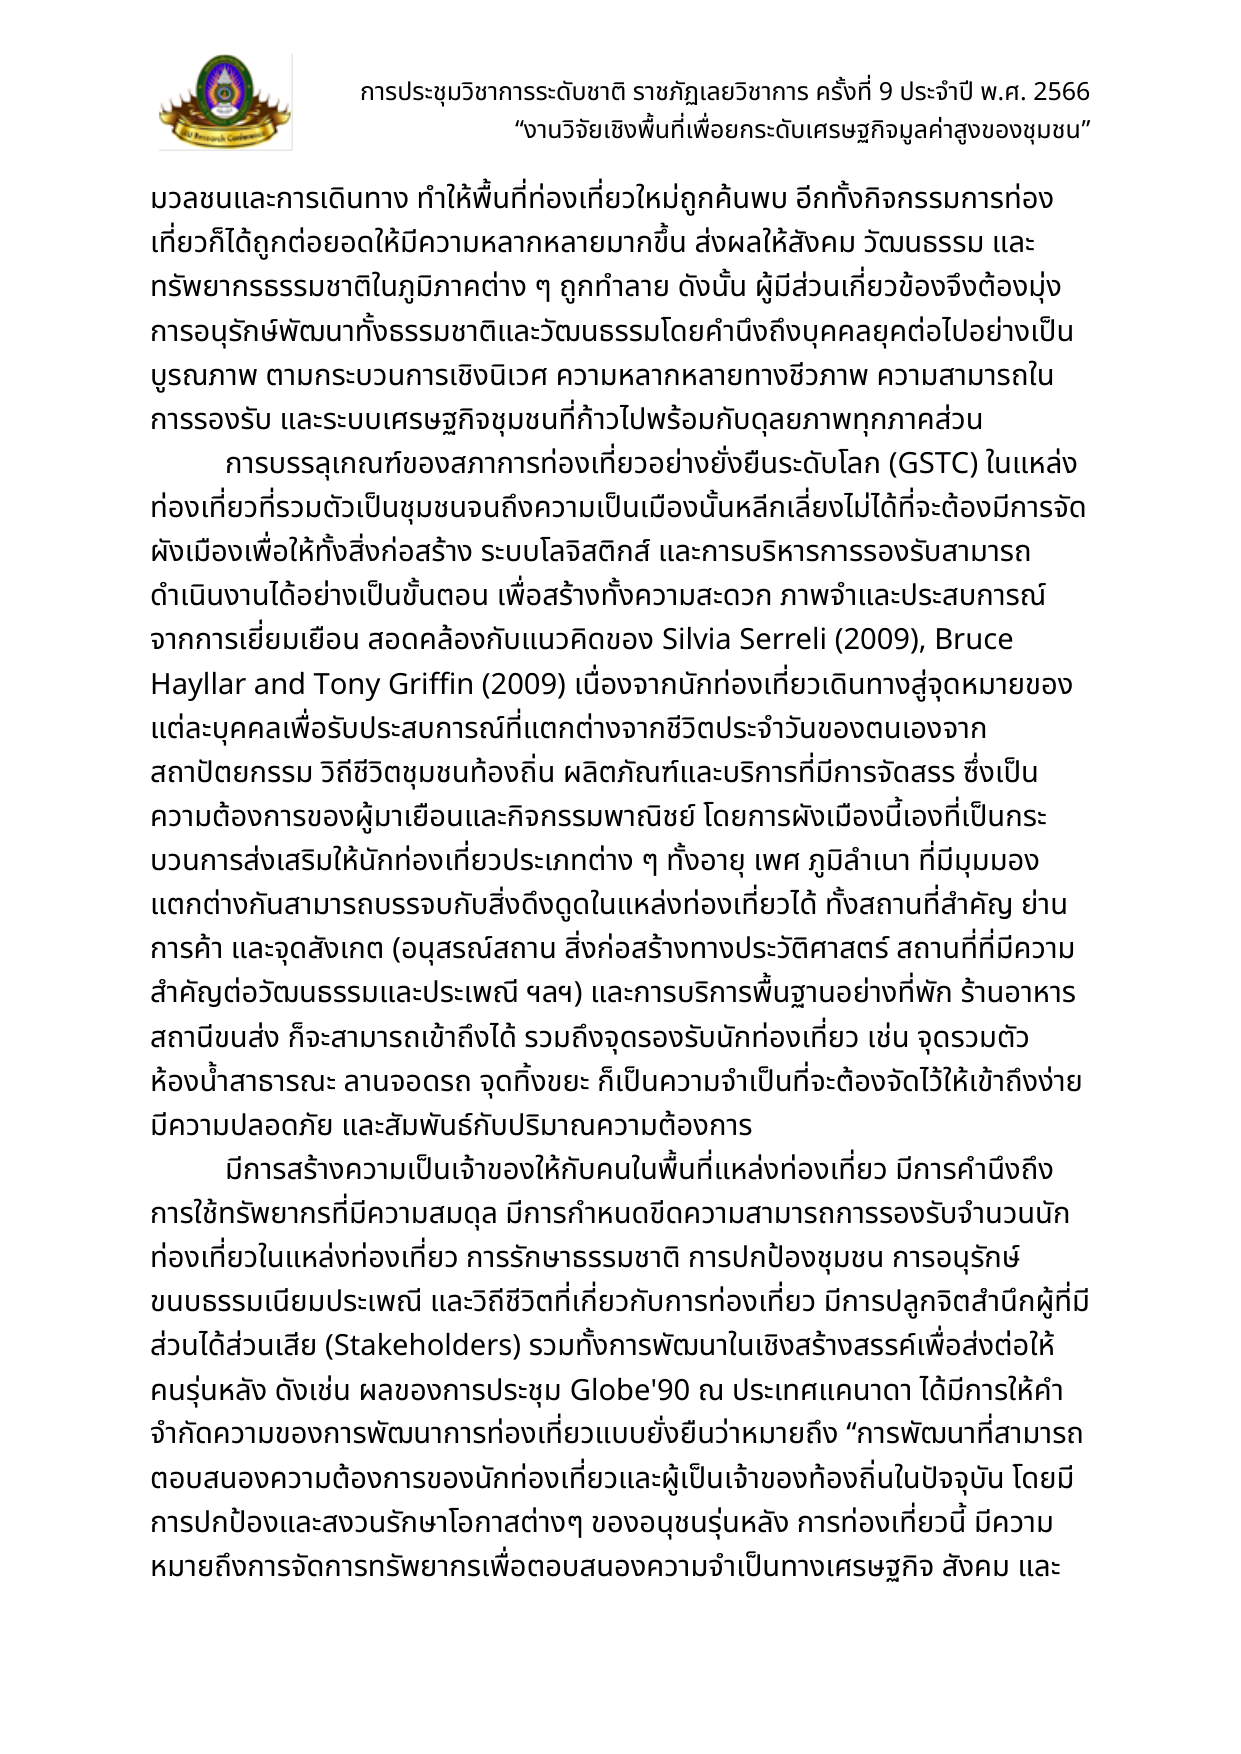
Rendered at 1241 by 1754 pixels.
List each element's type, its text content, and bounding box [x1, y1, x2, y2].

text การบรรลุเกณฑ์ของสภาการท่องเที่ยวอย่างยั่งยืนระดับโลก (GSTC) ในแหล่งท่องเที่ยวที่รวมตัวเป็นชุมชนจนถึงความเป็นเมืองนั้นหลีกเลี่ยงไม่ได้ที่จะต้องมีการจัดผังเมืองเพื่อให้ทั้งสิ่งก่อสร้าง ระบบโลจิสติกส์ และการบริหารการรองรับสามารถดำเนินงานได้อย่างเป็นขั้นตอน เพื่อสร้างทั้งความสะดวก ภาพจำและประสบการณ์จากการเยี่ยมเยือน สอดคล้องกับแนวคิดของ Silvia Serreli (2009), Bruce Hayllar and Tony Griffin (2009) เนื่องจากนักท่องเที่ยวเดินทางสู่จุดหมายของแต่ละบุคคลเพื่อรับประสบการณ์ที่แตกต่างจากชีวิตประจำวันของตนเองจากสถาปัตยกรรม วิถีชีวิตชุมชนท้องถิ่น ผลิตภัณฑ์และบริการที่มีการจัดสรร ซึ่งเป็นความต้องการของผู้มาเยือนและกิจกรรมพาณิชย์ โดยการผังเมืองนี้เองที่เป็นกระบวนการส่งเสริมให้นักท่องเที่ยวประเภทต่าง ๆ ทั้งอายุ เพศ ภูมิลำเนา ที่มีมุมมองแตกต่างกันสามารถบรรจบกับสิ่งดึงดูดในแหล่งท่องเที่ยวได้ ทั้งสถานที่สำคัญ ย่านการค้า และจุดสังเกต (อนุสรณ์สถาน สิ่งก่อสร้างทางประวัติศาสตร์ สถานที่ที่มีความสำคัญต่อวัฒนธรรมและประเพณี ฯลฯ) และการบริการพื้นฐานอย่างที่พัก ร้านอาหาร สถานีขนส่ง ก็จะสามารถเข้าถึงได้ รวมถึงจุดรองรับนักท่องเที่ยว เช่น จุดรวมตัว ห้องน้ำสาธารณะ ลานจอดรถ จุดทิ้งขยะ ก็เป็นความจำเป็นที่จะต้องจัดไว้ให้เข้าถึงง่าย มีความปลอดภัย และสัมพันธ์กับปริมาณความต้องการ [150, 442, 1090, 1148]
picture [158, 54, 294, 152]
